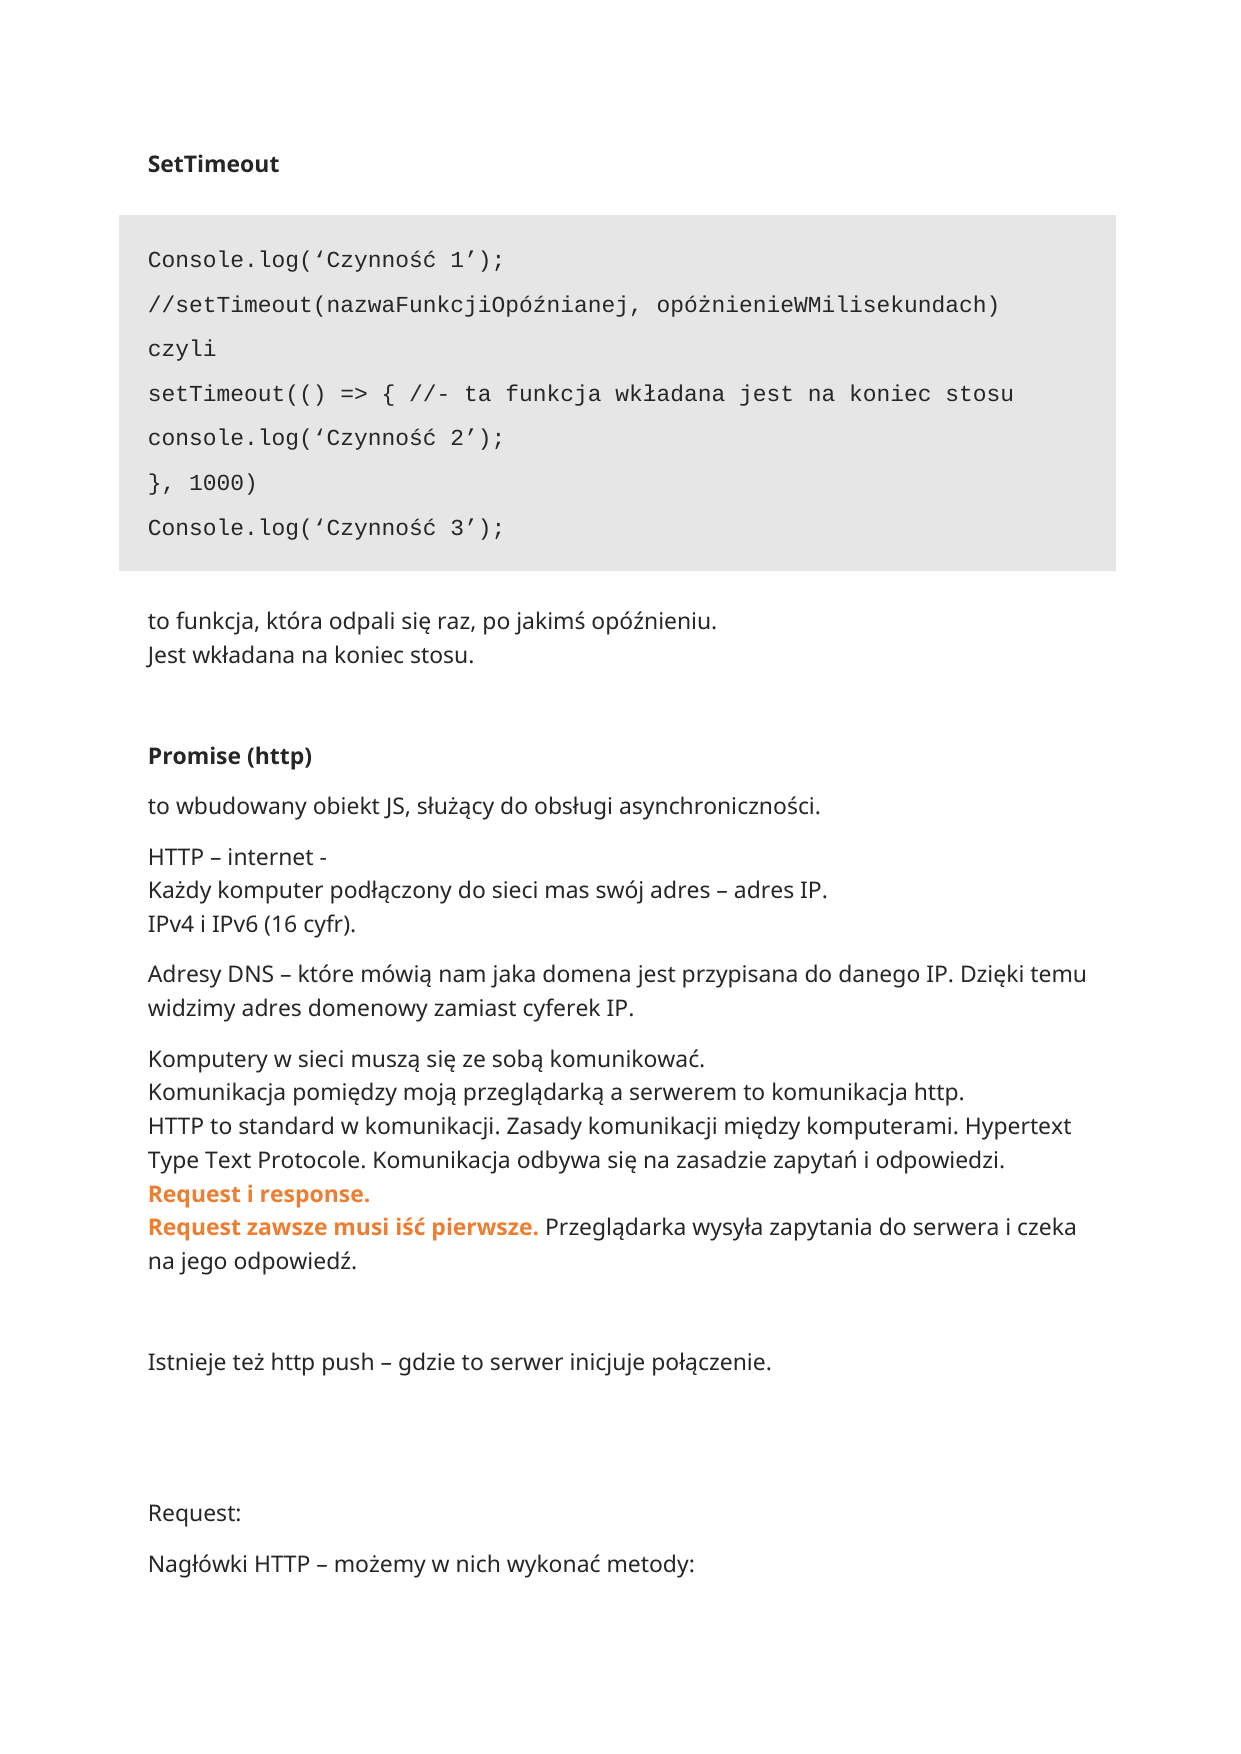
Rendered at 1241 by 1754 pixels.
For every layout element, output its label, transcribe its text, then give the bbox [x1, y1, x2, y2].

text Adresy DNS – które mówią nam jaka domena jest przypisana do danego IP. Dzięki temu widzimy adres domenowy zamiast cyferek IP. [148, 958, 1093, 1023]
text Console.log(‘Czynność 1’); [148, 248, 1093, 274]
text //setTimeout(nazwaFunkcjiOpóźnianej, opóżnienieWMilisekundach) [148, 293, 1093, 319]
text Komputery w sieci muszą się ze sobą komunikować. Komunikacja pomiędzy moją przeglądarką a serwerem to komunikacja http. HTTP to standard w komunikacji. Zasady komunikacji między komputerami. Hypertext Type Text Protocole. Komunikacja odbywa się na zasadzie zapytań i odpowiedzi. Request i response. Request zawsze musi iść pierwsze. Przeglądarka wysyła zapytania do serwera i czeka na jego odpowiedź. [148, 1043, 1093, 1276]
text Promise (http) [148, 740, 1093, 771]
text setTimeout(() => { //- ta funkcja wkładana jest na koniec stosu [148, 382, 1093, 408]
text Request: [148, 1497, 1093, 1528]
text Nagłówki HTTP – możemy w nich wykonać metody: [148, 1548, 1093, 1579]
text console.log(‘Czynność 2’); [148, 427, 1093, 453]
text }, 1000) [148, 471, 1093, 497]
text Istnieje też http push – gdzie to serwer inicjuje połączenie. [148, 1346, 1093, 1377]
text czyli [148, 338, 1093, 363]
text Console.log(‘Czynność 3’); [148, 516, 1093, 542]
text to funkcja, która odpali się raz, po jakimś opóźnieniu. Jest wkładana na koniec stosu. [148, 605, 1093, 670]
text HTTP – internet - Każdy komputer podłączony do sieci mas swój adres – adres IP. IPv4 i IPv6 (16 cyfr). [148, 841, 1093, 939]
text SetTimeout [148, 148, 1093, 179]
text to wbudowany obiekt JS, służący do obsługi asynchroniczności. [148, 790, 1093, 821]
